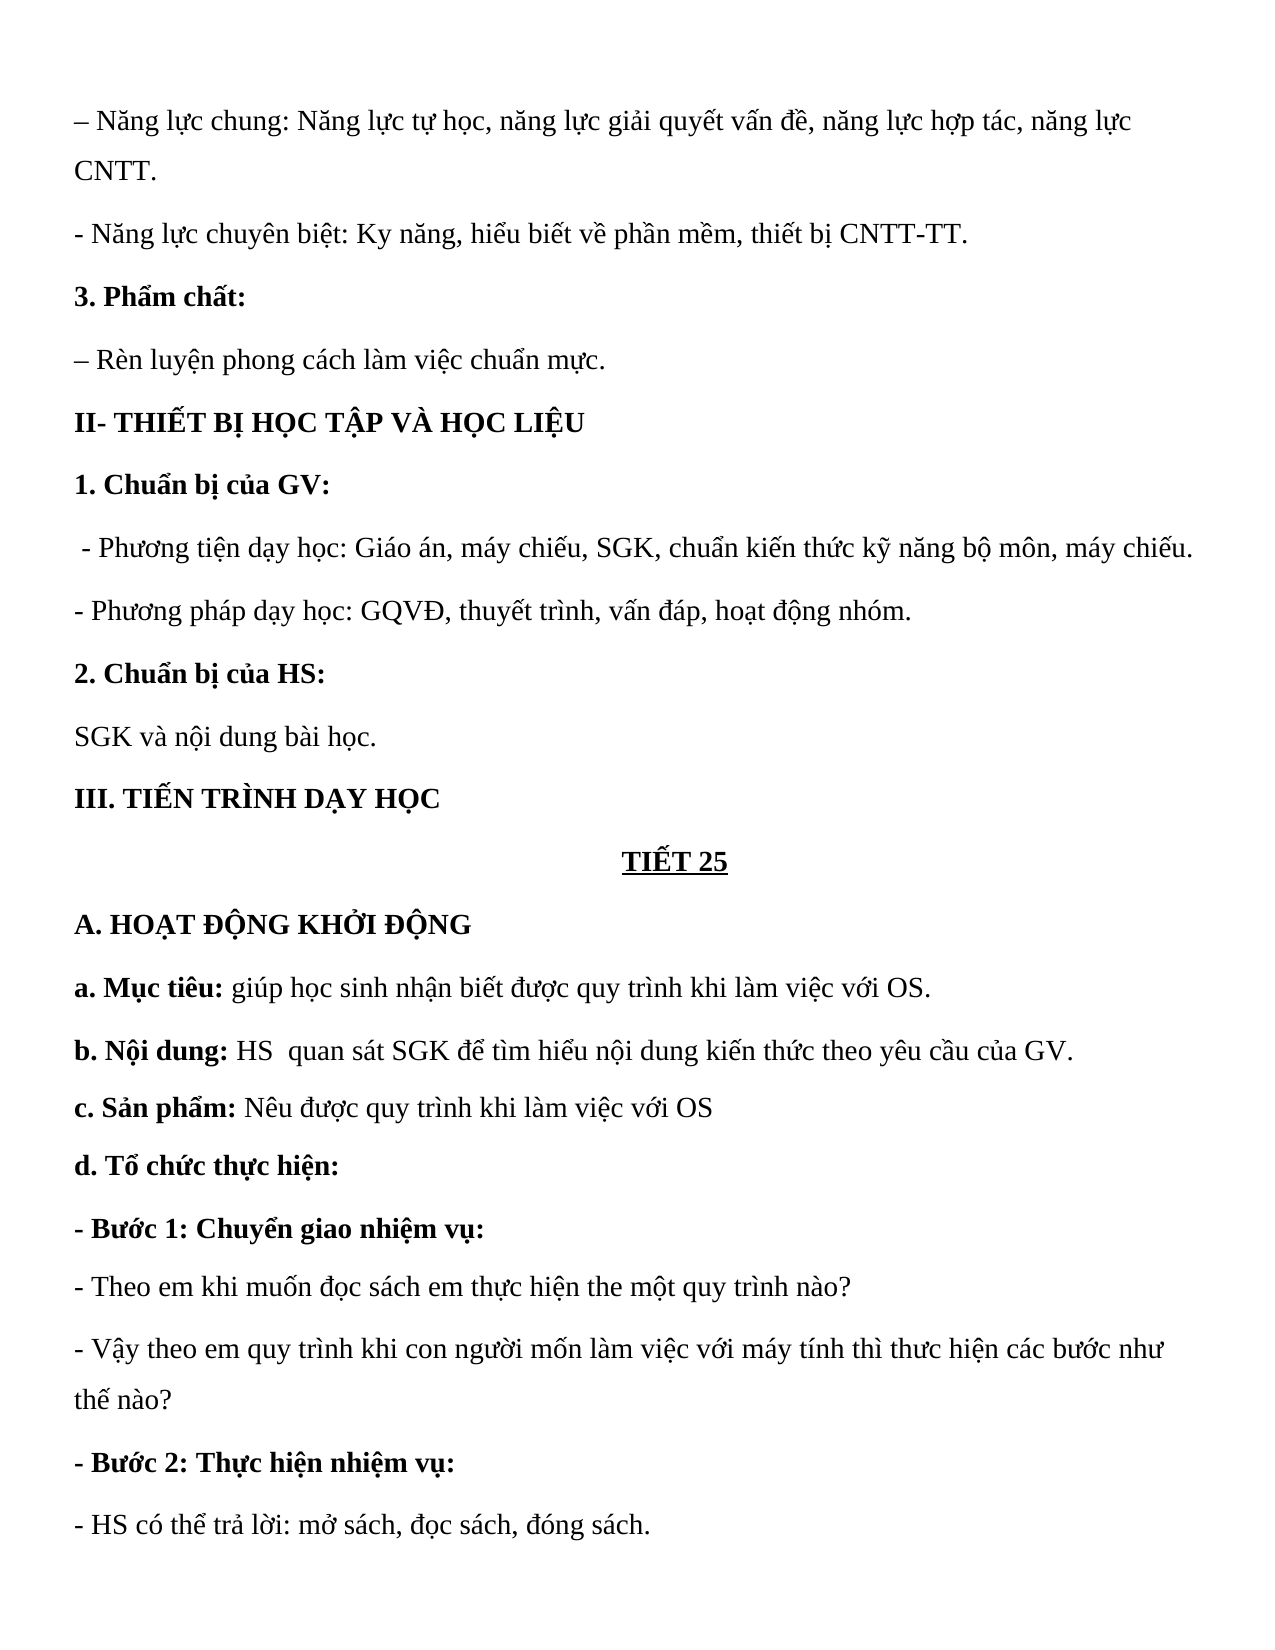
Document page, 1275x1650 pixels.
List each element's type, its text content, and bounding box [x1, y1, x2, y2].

text 1. Chuẩn bị của GV: [74, 467, 1200, 501]
text 3. Phẩm chất: [74, 279, 1200, 313]
text d. Tổ chức thực hiện: [74, 1148, 1200, 1182]
text - Bước 1: Chuyển giao nhiệm vụ: [74, 1211, 1200, 1244]
text - Năng lực chuyên biệt: Ky năng, hiểu biết về phần mềm, thiết bị CNTT-TT. [74, 216, 1200, 250]
text – Năng lực chung: Năng lực tự học, năng lực giải quyết vấn đề, năng lực hợp tác, năng lực CNTT. [74, 103, 1200, 187]
text TIẾT 25 [74, 844, 1200, 878]
text b. Nội dung: HS quan sát SGK để tìm hiểu nội dung kiến thức theo yêu cầu của GV. [74, 1033, 1200, 1066]
text – Rèn luyện phong cách làm việc chuẩn mực. [74, 342, 1200, 375]
text - Phương tiện dạy học: Giáo án, máy chiếu, SGK, chuẩn kiến thức kỹ năng bộ môn, máy chiếu. [74, 530, 1200, 564]
text II- THIẾT BỊ HỌC TẬP VÀ HỌC LIỆU [74, 405, 1200, 438]
text - Bước 2: Thực hiện nhiệm vụ: [74, 1445, 1200, 1478]
text SGK và nội dung bài học. [74, 719, 1200, 752]
text a. Mục tiêu: giúp học sinh nhận biết được quy trình khi làm việc với OS. [74, 970, 1200, 1003]
text - HS có thể trả lời: mở sách, đọc sách, đóng sách. [74, 1507, 1200, 1541]
text - Vậy theo em quy trình khi con người mốn làm việc với máy tính thì thưc hiện các bước như thế nào? [74, 1332, 1200, 1415]
text III. TIẾN TRÌNH DẠY HỌC [74, 782, 1200, 815]
text 2. Chuẩn bị của HS: [74, 656, 1200, 689]
text - Theo em khi muốn đọc sách em thực hiện the một quy trình nào? [74, 1269, 1200, 1302]
text - Phương pháp dạy học: GQVĐ, thuyết trình, vấn đáp, hoạt động nhóm. [74, 593, 1200, 627]
text A. HOẠT ĐỘNG KHỞI ĐỘNG [74, 907, 1200, 941]
text c. Sản phẩm: Nêu được quy trình khi làm việc với OS [74, 1091, 1200, 1124]
